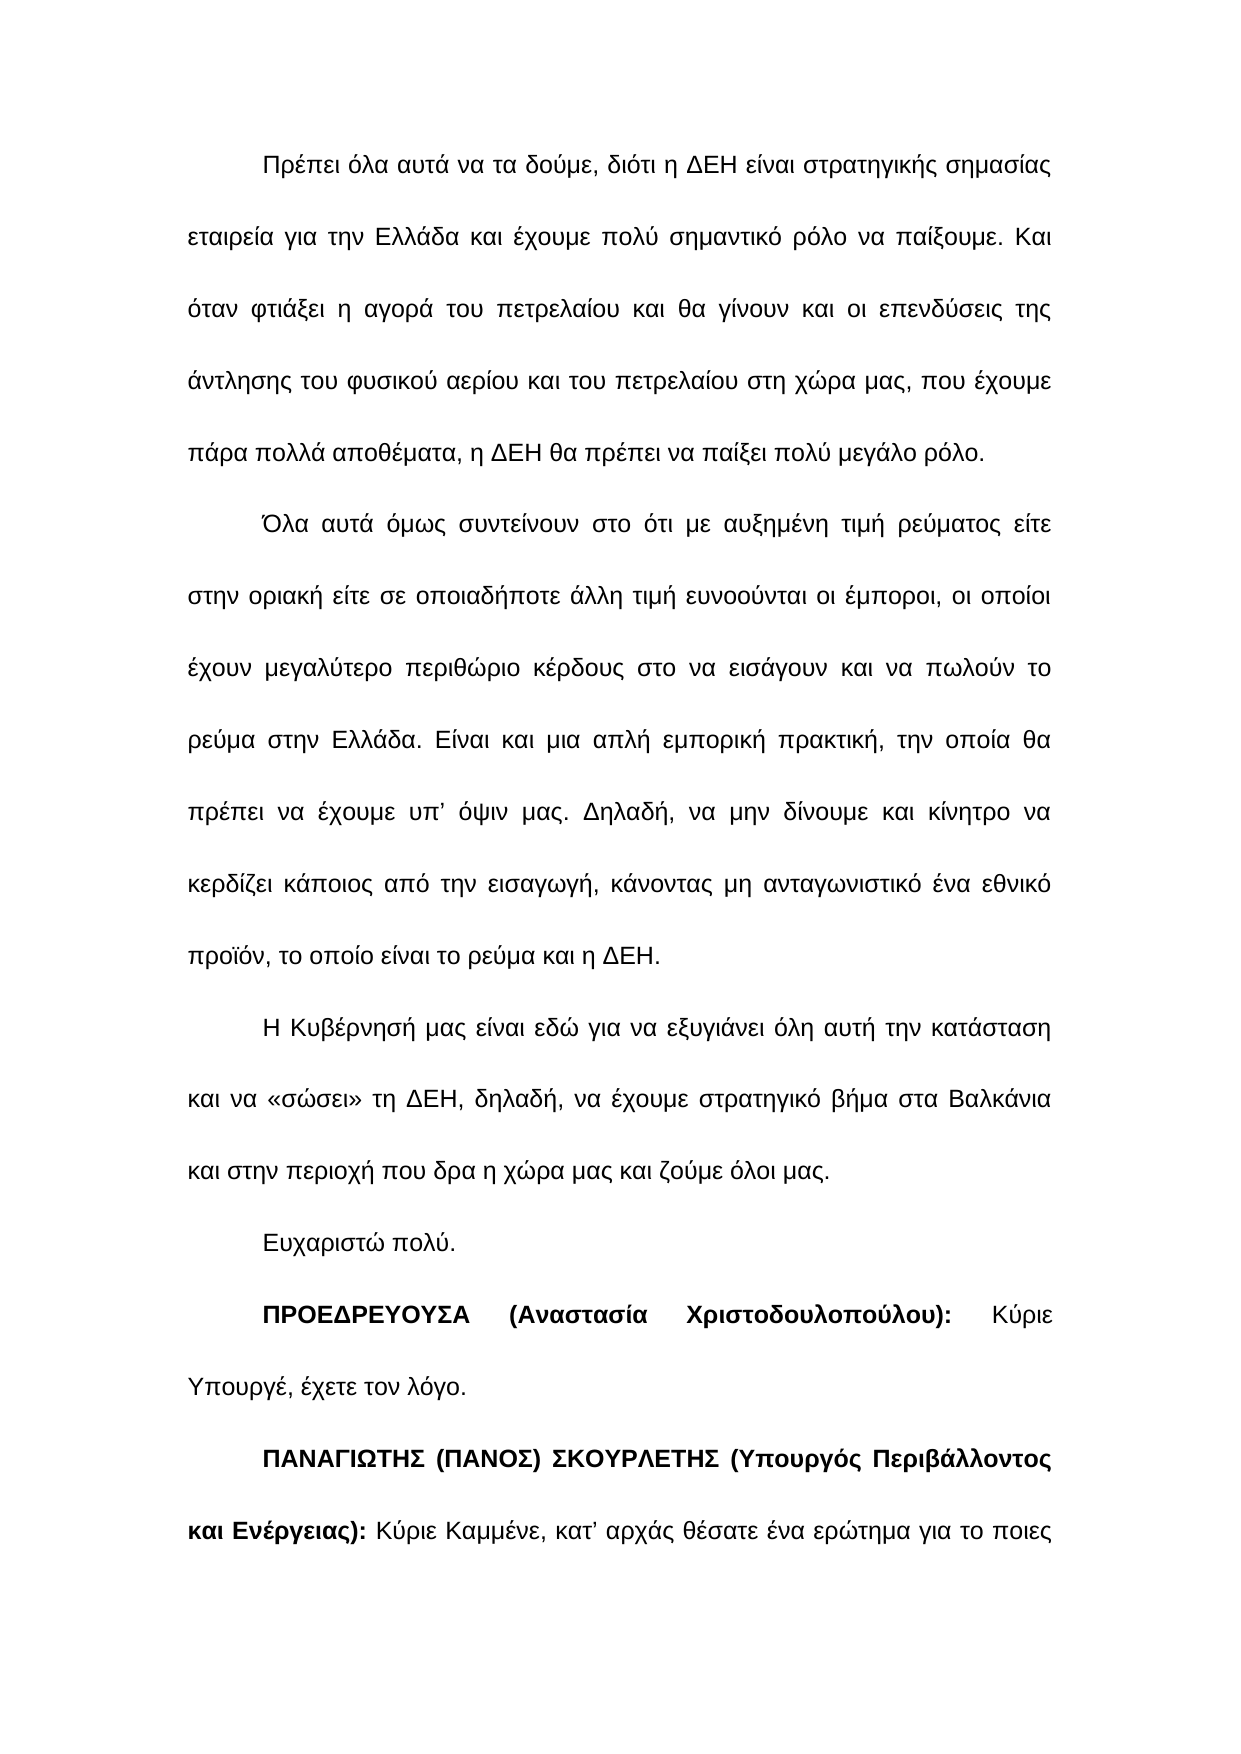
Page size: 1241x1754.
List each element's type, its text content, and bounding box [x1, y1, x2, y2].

text Πρέπει όλα αυτά να τα δούμε, διότι η ΔΕΗ είναι στρατηγικής σημασίας εταιρεία για την Ελλάδα και έχουμε πολύ σημαντικό ρόλο να παίξουμε. Και όταν φτιάξει η αγορά του πετρελαίου και θα γίνουν και οι επενδύσεις της άντλησης του φυσικού αερίου και του πετρελαίου στη χώρα μας, που έχουμε πάρα πολλά αποθέματα, η ΔΕΗ θα πρέπει να παίξει πολύ μεγάλο ρόλο. [187, 150, 1053, 466]
text Όλα αυτά όμως συντείνουν στο ότι με αυξημένη τιμή ρεύματος είτε στην οριακή είτε σε οποιαδήποτε άλλη τιμή ευνοούνται οι έμποροι, οι οποίοι έχουν μεγαλύτερο περιθώριο κέρδους στο να εισάγουν και να πωλούν το ρεύμα στην Ελλάδα. Είναι και μια απλή εμπορική πρακτική, την οποία θα πρέπει να έχουμε υπ’ όψιν μας. Δηλαδή, να μην δίνουμε και κίνητρο να κερδίζει κάποιος από την εισαγωγή, κάνοντας μη ανταγωνιστικό ένα εθνικό προϊόν, το οποίο είναι το ρεύμα και η ΔΕΗ. [187, 509, 1053, 969]
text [187, 1444, 1053, 1544]
text Ευχαριστώ πολύ. [187, 1228, 1053, 1257]
text ΠΡΟΕΔΡΕΥΟΥΣΑ (Αναστασία Χριστοδουλοπούλου): Κύριε Υπουργέ, έχετε τον λόγο. [187, 1300, 1053, 1401]
text Η Κυβέρνησή μας είναι εδώ για να εξυγιάνει όλη αυτή την κατάσταση και να «σώσει» τη ΔΕΗ, δηλαδή, να έχουμε στρατηγικό βήμα στα Βαλκάνια και στην περιοχή που δρα η χώρα μας και ζούμε όλοι μας. [187, 1012, 1053, 1185]
